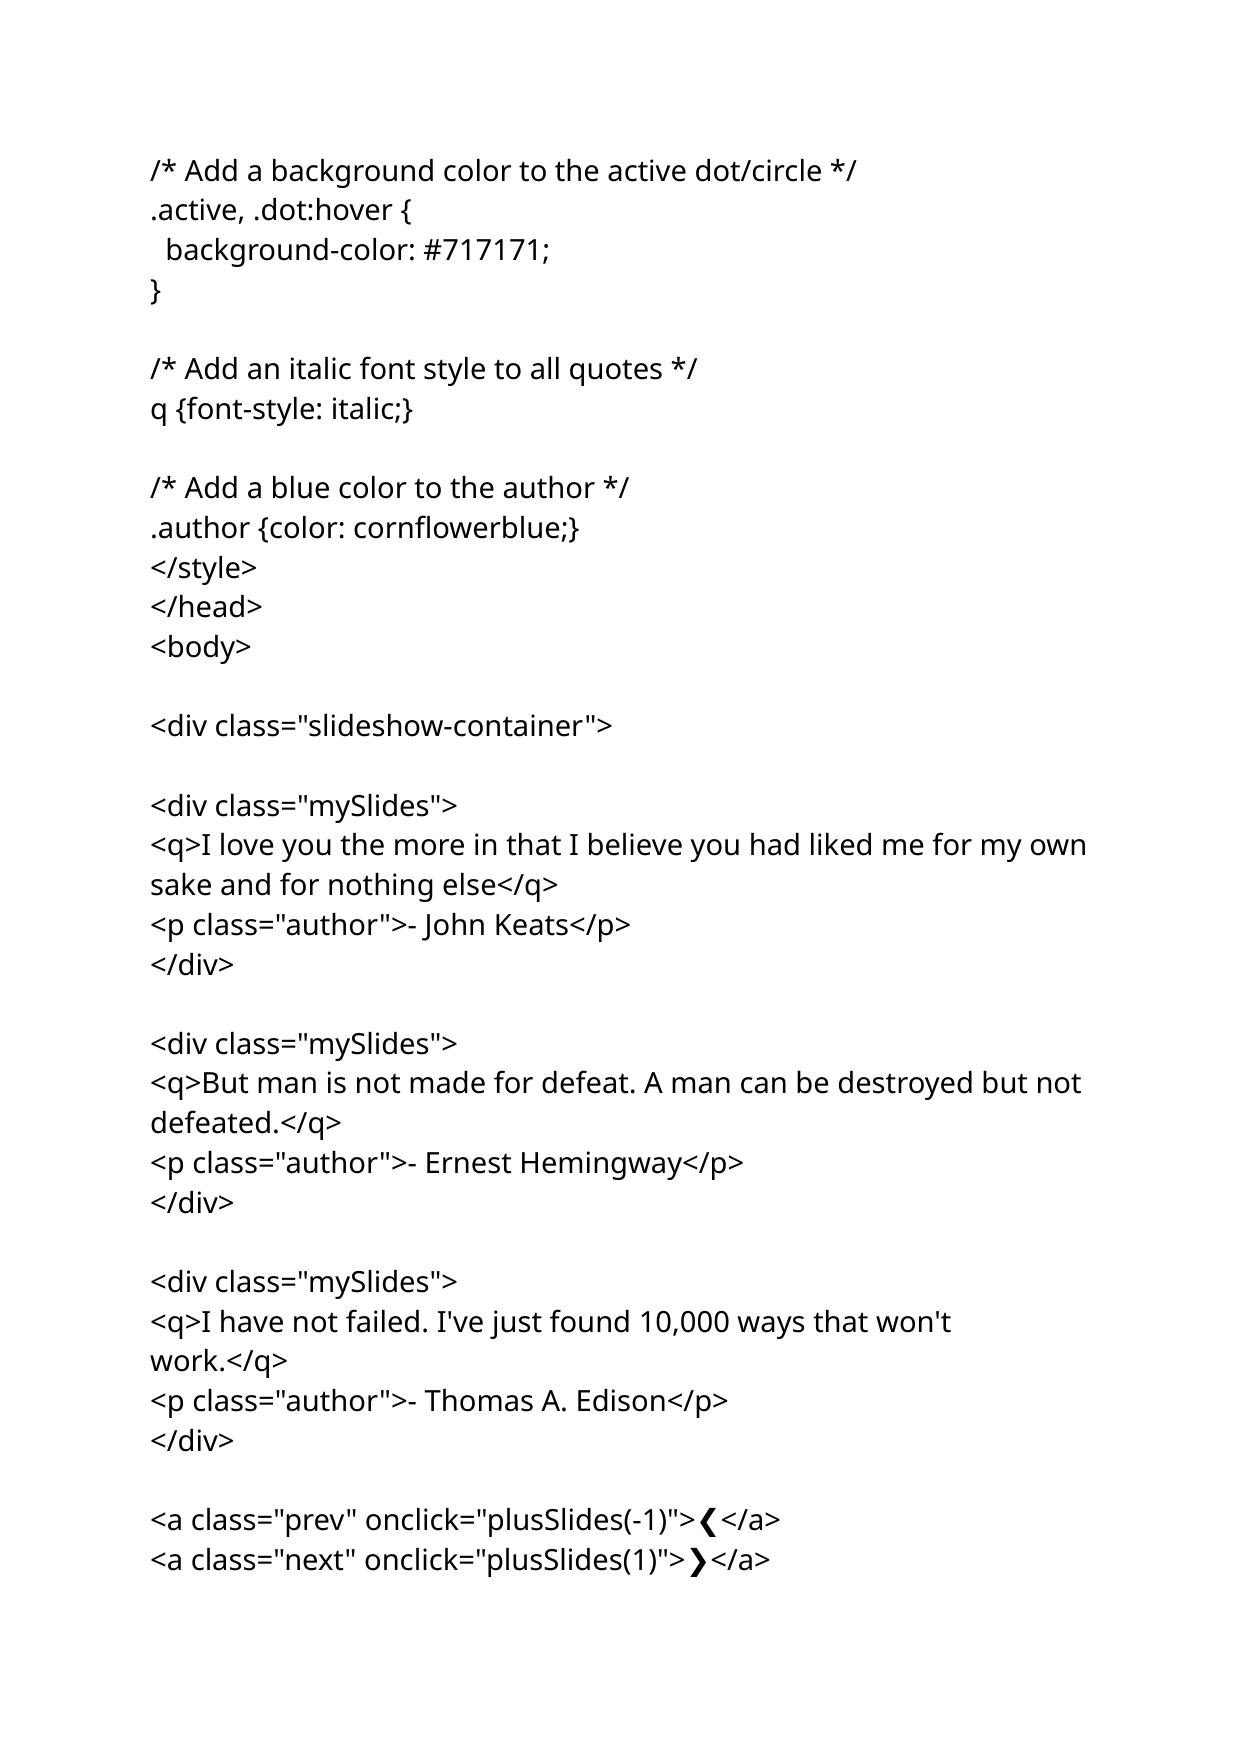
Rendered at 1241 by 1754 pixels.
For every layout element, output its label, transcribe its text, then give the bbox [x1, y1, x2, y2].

text /* Add a blue color to the author */ [150, 467, 1090, 507]
text <div class="mySlides"> [150, 1023, 1090, 1063]
text .author {color: cornflowerblue;} [150, 507, 1090, 547]
text .active, .dot:hover { [150, 190, 1090, 229]
text <div class="mySlides"> [150, 1261, 1090, 1301]
text /* Add a background color to the active dot/circle */ [150, 150, 1090, 190]
text <a class="next" onclick="plusSlides(1)">❯</a> [150, 1539, 1090, 1579]
text <p class="author">- Ernest Hemingway</p> [150, 1142, 1090, 1182]
text <div class="slideshow-container"> [150, 706, 1090, 745]
text <q>I love you the more in that I believe you had liked me for my own sake and for nothing else</q> [150, 825, 1090, 904]
text </div> [150, 1182, 1090, 1222]
text <q>But man is not made for defeat. A man can be destroyed but not defeated.</q> [150, 1063, 1090, 1142]
text </div> [150, 1420, 1090, 1460]
text <body> [150, 626, 1090, 666]
text } [150, 269, 1090, 309]
text /* Add an italic font style to all quotes */ [150, 348, 1090, 388]
text background-color: #717171; [150, 229, 1090, 269]
text <q>I have not failed. I've just found 10,000 ways that won't work.</q> [150, 1301, 1090, 1380]
text <p class="author">- Thomas A. Edison</p> [150, 1380, 1090, 1420]
text q {font-style: italic;} [150, 388, 1090, 428]
text <div class="mySlides"> [150, 785, 1090, 825]
text </style> [150, 547, 1090, 587]
text </head> [150, 587, 1090, 626]
text </div> [150, 944, 1090, 983]
text <a class="prev" onclick="plusSlides(-1)">❮</a> [150, 1499, 1090, 1539]
text <p class="author">- John Keats</p> [150, 904, 1090, 944]
